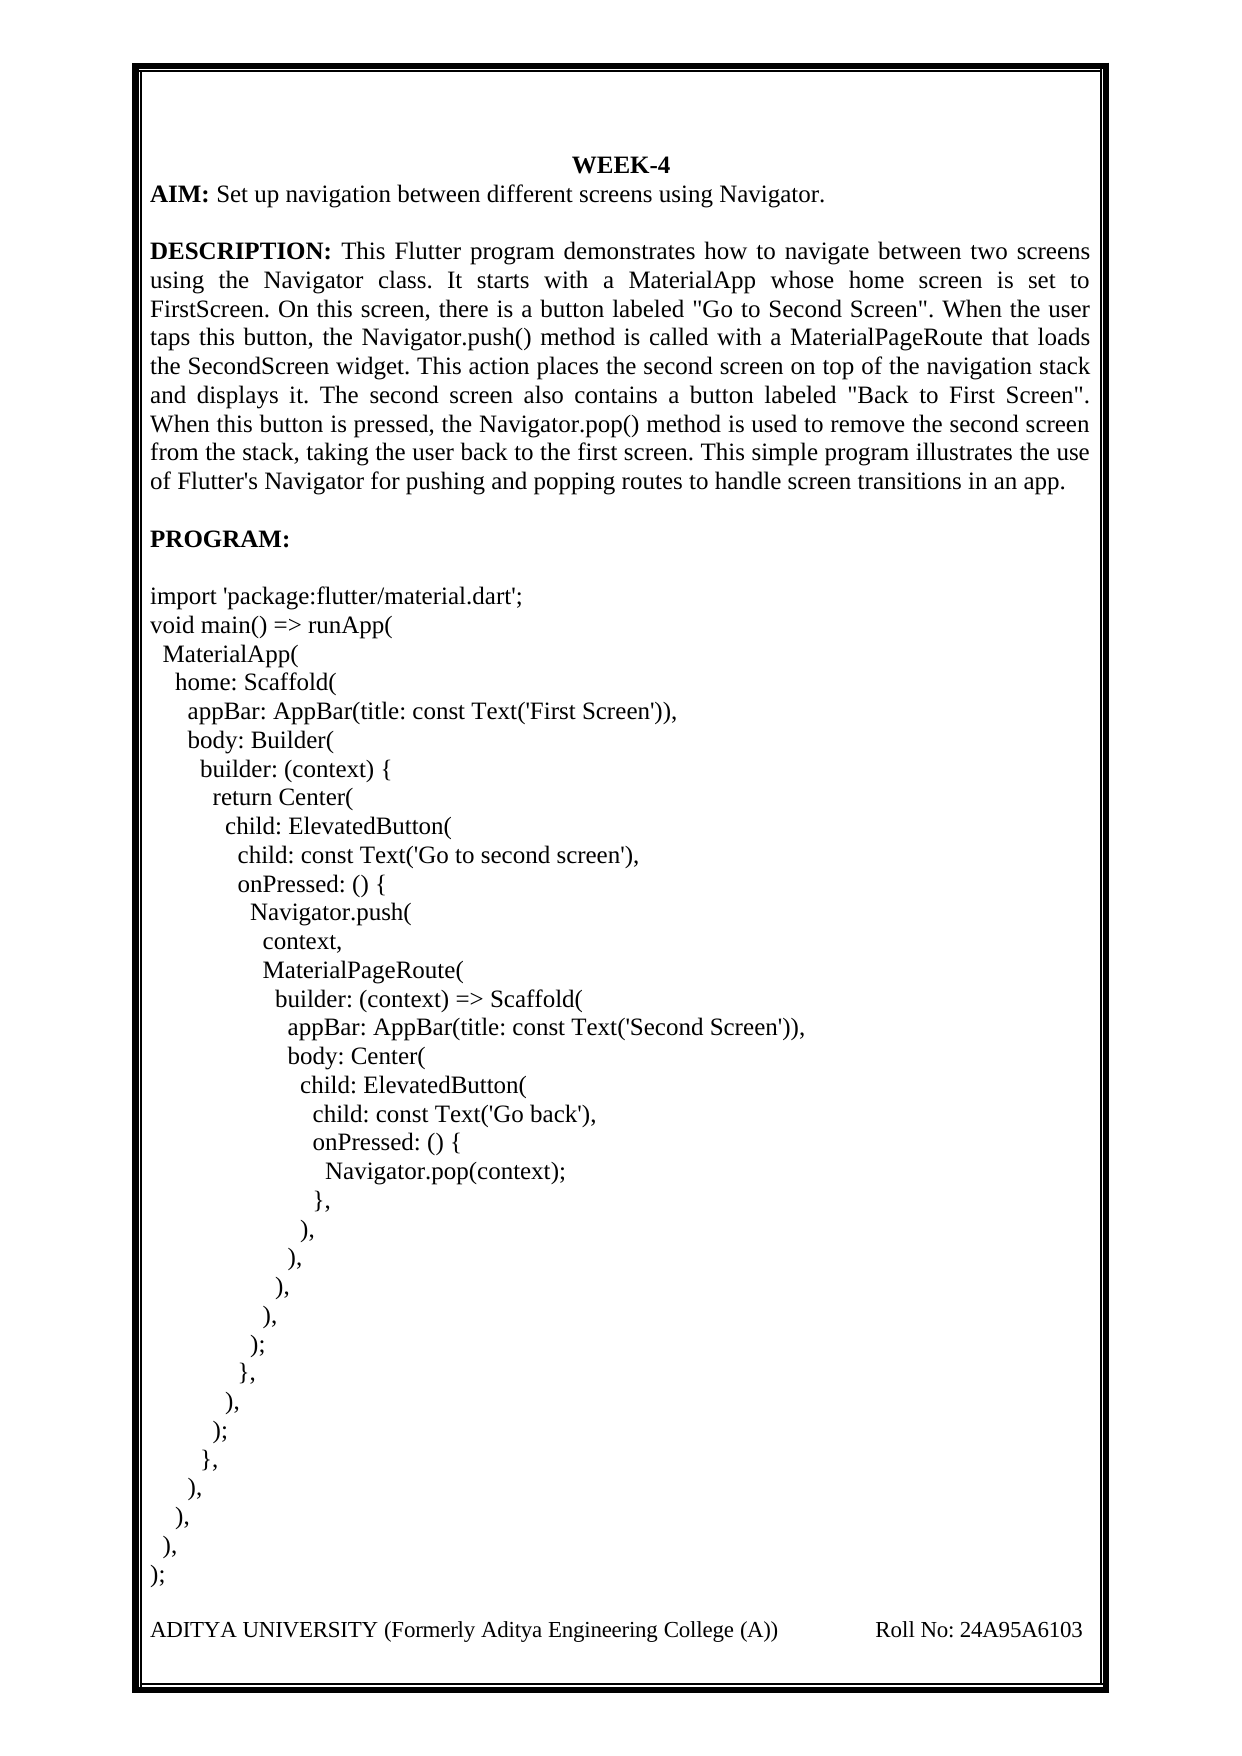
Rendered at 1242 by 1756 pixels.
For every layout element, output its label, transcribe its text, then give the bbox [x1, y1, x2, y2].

text MaterialPageRoute( [150, 955, 1092, 984]
text ), [150, 1472, 1092, 1501]
text ), [150, 1214, 1092, 1242]
text child: const Text('Go back'), [150, 1099, 1092, 1127]
text Navigator.push( [150, 897, 1092, 926]
text builder: (context) { [150, 754, 1092, 782]
text ), [150, 1530, 1092, 1559]
text WEEK-4 [150, 150, 1092, 179]
text child: const Text('Go to second screen'), [150, 840, 1092, 869]
text AIM: Set up navigation between different screens using Navigator. [150, 179, 1092, 207]
text ), [150, 1242, 1092, 1271]
text body: Builder( [150, 725, 1092, 754]
text }, [150, 1357, 1092, 1386]
text MaterialApp( [150, 639, 1092, 667]
text context, [150, 926, 1092, 955]
text ); [150, 1329, 1092, 1357]
text builder: (context) => Scaffold( [150, 984, 1092, 1012]
text ), [150, 1386, 1092, 1415]
text Navigator.pop(context); [150, 1156, 1092, 1185]
text }, [150, 1444, 1092, 1472]
text body: Center( [150, 1041, 1092, 1070]
text DESCRIPTION: This Flutter program demonstrates how to navigate between two screens using the Navigator class. It starts with a MaterialApp whose home screen is set to FirstScreen. On this screen, there is a button labeled "Go to Second Screen". When the user taps this button, the Navigator.push() method is called with a MaterialPageRoute that loads the SecondScreen widget. This action places the second screen on top of the navigation stack and displays it. The second screen also contains a button labeled "Back to First Screen". When this button is pressed, the Navigator.pop() method is used to remove the second screen from the stack, taking the user back to the first screen. This simple program illustrates the use of Flutter's Navigator for pushing and popping routes to handle screen transitions in an app. [150, 236, 1092, 495]
text ), [150, 1501, 1092, 1530]
text void main() => runApp( [150, 610, 1092, 639]
text home: Scaffold( [150, 667, 1092, 696]
text ); [150, 1559, 1092, 1587]
text onPressed: () { [150, 869, 1092, 897]
text ); [150, 1415, 1092, 1444]
text child: ElevatedButton( [150, 811, 1092, 840]
text appBar: AppBar(title: const Text('First Screen')), [150, 696, 1092, 725]
text ), [150, 1271, 1092, 1300]
text child: ElevatedButton( [150, 1070, 1092, 1099]
text ), [150, 1300, 1092, 1329]
text }, [150, 1185, 1092, 1214]
text import 'package:flutter/material.dart'; [150, 581, 1092, 610]
text appBar: AppBar(title: const Text('Second Screen')), [150, 1012, 1092, 1041]
text return Center( [150, 782, 1092, 811]
text PROGRAM: [150, 524, 1092, 552]
text onPressed: () { [150, 1127, 1092, 1156]
